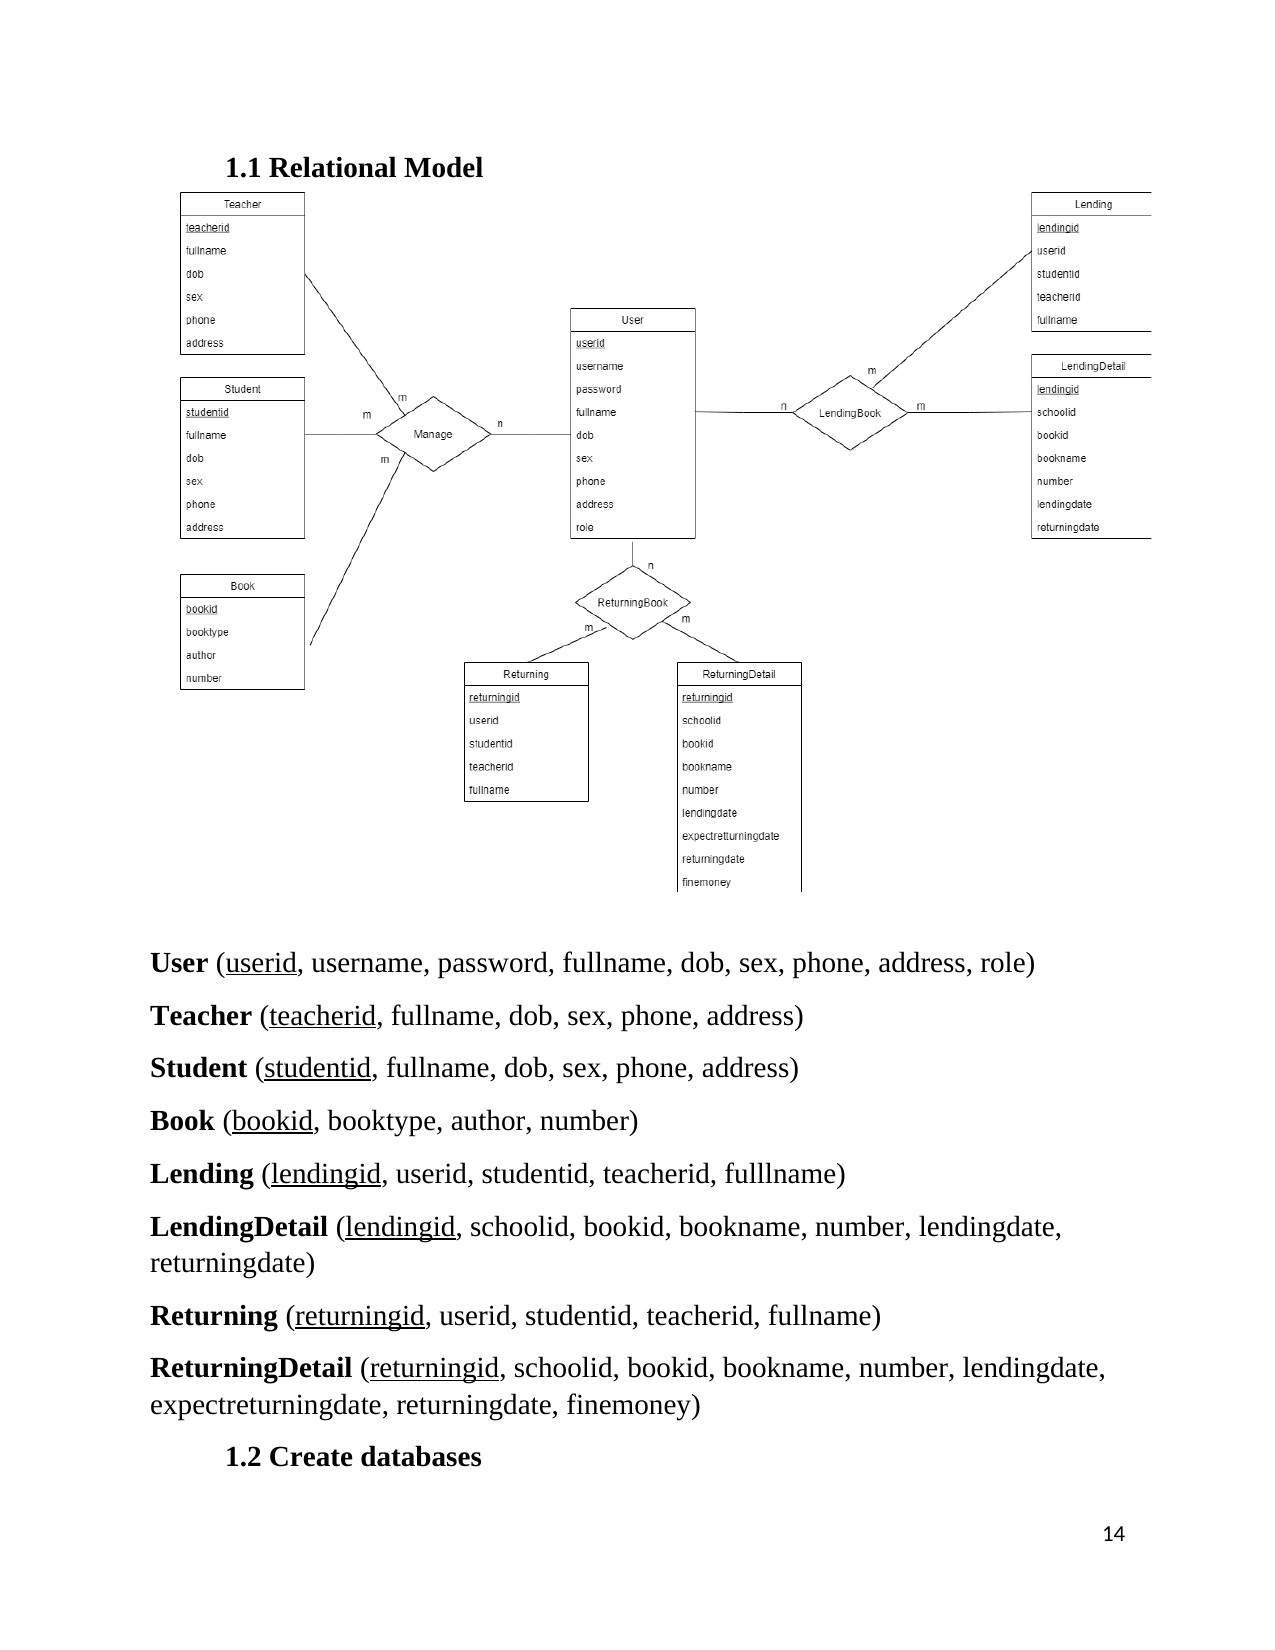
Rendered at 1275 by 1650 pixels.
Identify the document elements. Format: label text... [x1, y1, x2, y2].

text LendingDetail (lendingid, schoolid, bookid, bookname, number, lendingdate, returningdate) [150, 1209, 1125, 1278]
list Relational Model [225, 150, 1125, 183]
text Student (studentid, fullname, dob, sex, phone, address) [150, 1050, 1125, 1084]
text ReturningDetail (returningid, schoolid, bookid, bookname, number, lendingdate, expectreturningdate, returningdate, finemoney) [150, 1351, 1125, 1420]
text Returning (returningid, userid, studentid, teacherid, fullname) [150, 1298, 1125, 1331]
text Lending (lendingid, userid, studentid, teacherid, fulllname) [150, 1156, 1125, 1189]
text Book (bookid, booktype, author, number) [150, 1103, 1125, 1137]
picture [180, 192, 1152, 892]
text Teacher (teacherid, fullname, dob, sex, phone, address) [150, 998, 1125, 1031]
list Create databases [225, 1439, 1125, 1473]
